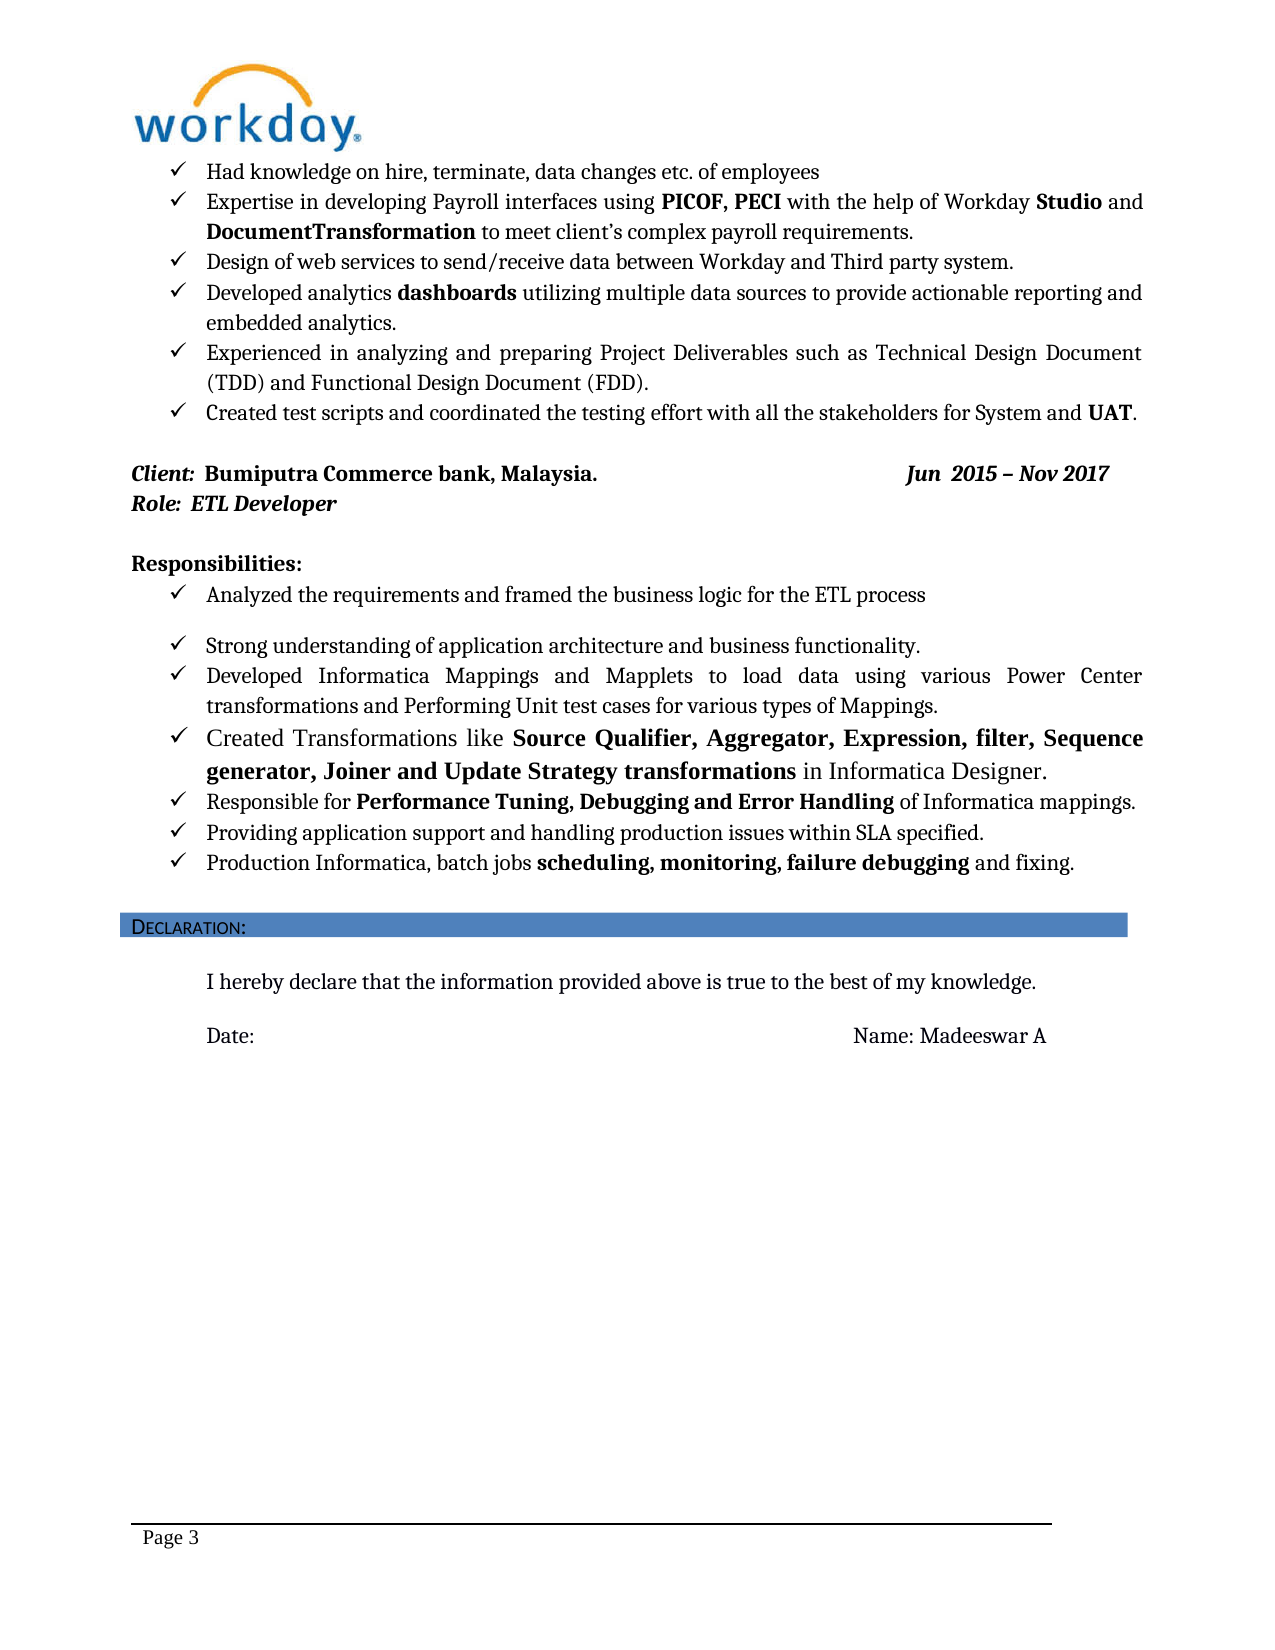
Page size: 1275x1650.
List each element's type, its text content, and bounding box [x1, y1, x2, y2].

picture [131, 60, 364, 159]
list Had knowledge on hire, terminate, data changes etc. of employees [169, 158, 1144, 185]
subtitle Date: Name: Madeeswar A [206, 1023, 1144, 1049]
list Providing application support and handling production issues within SLA specified. [169, 819, 1144, 846]
list Created Transformations like Source Qualifier, Aggregator, Expression, filter, Sequence generator, Joiner and Update Strategy transformations in Informatica Designer. [169, 723, 1144, 785]
text Responsibilities: [131, 551, 1144, 577]
list Analyzed the requirements and framed the business logic for the ETL process [169, 581, 1219, 608]
subtitle I hereby declare that the information provided above is true to the best of my knowledge. [206, 969, 1144, 995]
list Production Informatica, batch jobs scheduling, monitoring, failure debugging and fixing. [169, 849, 1144, 876]
list Strong understanding of application architecture and business functionality. [169, 632, 1144, 659]
list Created test scripts and coordinated the testing effort with all the stakeholders for System and UAT. [169, 400, 1144, 426]
text Client: Bumiputra Commerce bank, Malaysia. Jun 2015 – Nov 2017 [131, 461, 1144, 487]
list Expertise in developing Payroll interfaces using PICOF, PECI with the help of Workday Studio and DocumentTransformation to meet client’s complex payroll requirements. [169, 189, 1144, 245]
list Developed Informatica Mappings and Mapplets to load data using various Power Center transformations and Performing Unit test cases for various types of Mappings. [169, 663, 1144, 719]
subtitle Declaration: [131, 912, 1146, 941]
list Developed analytics dashboards utilizing multiple data sources to provide actionable reporting and embedded analytics. [169, 279, 1144, 336]
list Responsible for Performance Tuning, Debugging and Error Handling of Informatica mappings. [169, 789, 1144, 815]
text Role: ETL Developer [131, 491, 1144, 517]
list Experienced in analyzing and preparing Project Deliverables such as Technical Design Document (TDD) and Functional Design Document (FDD). [169, 340, 1144, 396]
list Design of web services to send/receive data between Workday and Third party system. [169, 249, 1144, 275]
